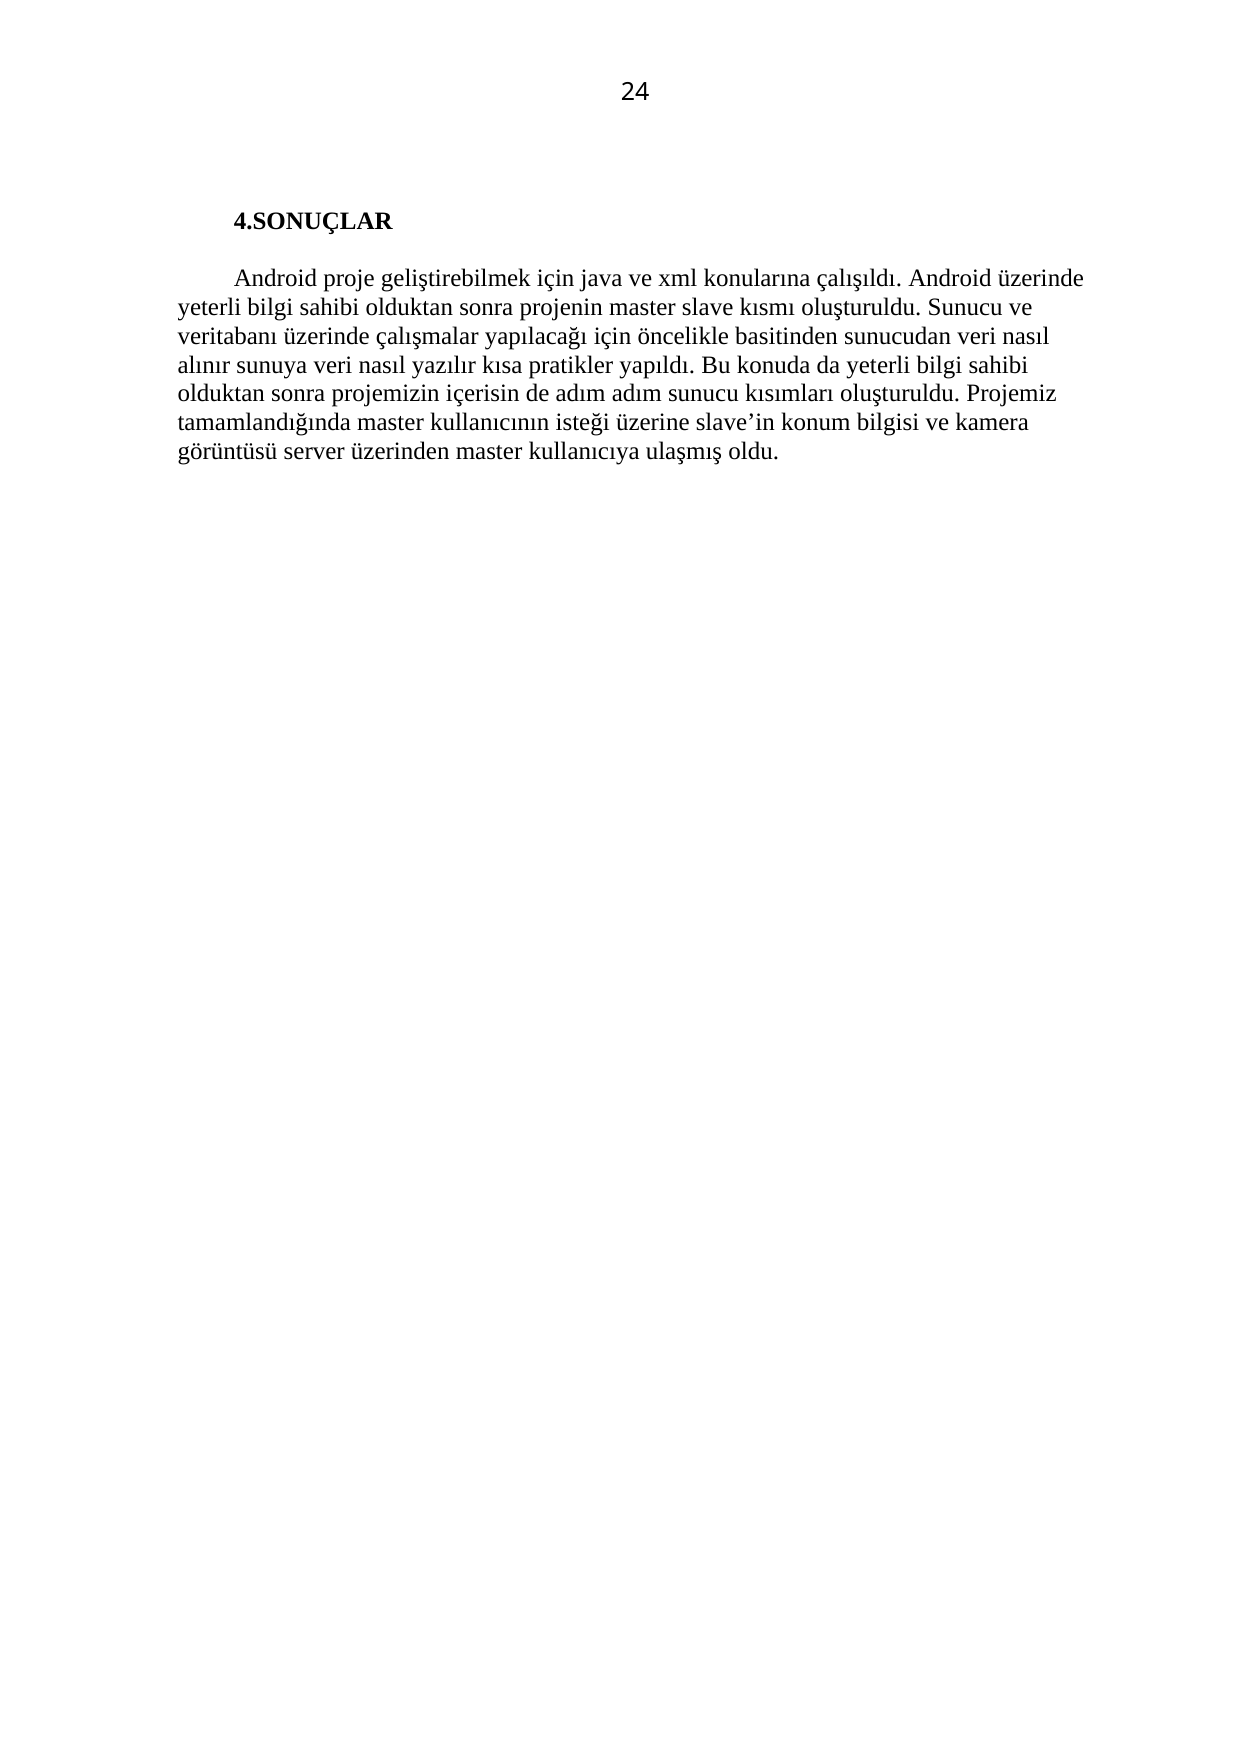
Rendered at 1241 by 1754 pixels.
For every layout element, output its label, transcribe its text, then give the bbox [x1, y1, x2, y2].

text 4.SONUÇLAR [177, 206, 1092, 235]
text Android proje geliştirebilmek için java ve xml konularına çalışıldı. Android üzerinde yeterli bilgi sahibi olduktan sonra projenin master slave kısmı oluşturuldu. Sunucu ve veritabanı üzerinde çalışmalar yapılacağı için öncelikle basitinden sunucudan veri nasıl alınır sunuya veri nasıl yazılır kısa pratikler yapıldı. Bu konuda da yeterli bilgi sahibi olduktan sonra projemizin içerisin de adım adım sunucu kısımları oluşturuldu. Projemiz tamamlandığında master kullanıcının isteği üzerine slave’in konum bilgisi ve kamera görüntüsü server üzerinden master kullanıcıya ulaşmış oldu. [177, 263, 1092, 465]
